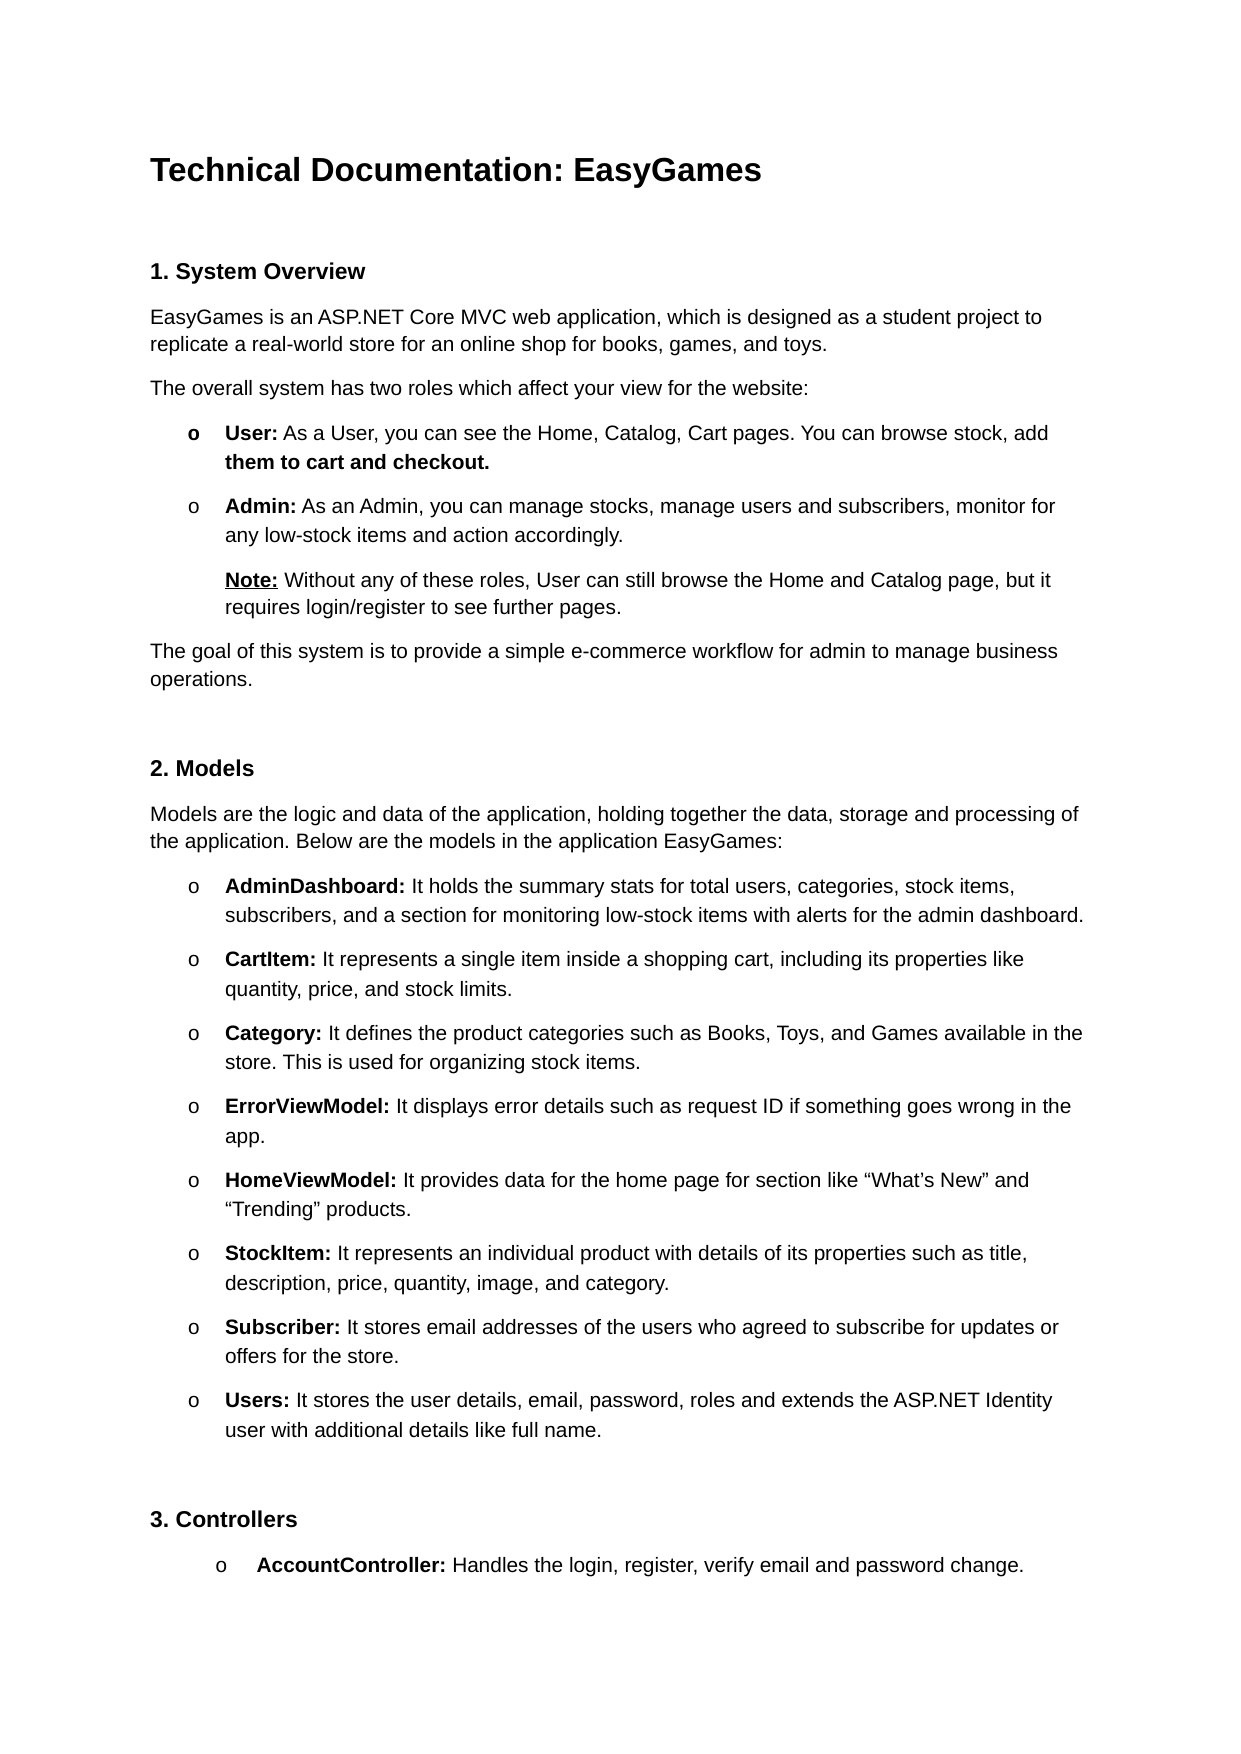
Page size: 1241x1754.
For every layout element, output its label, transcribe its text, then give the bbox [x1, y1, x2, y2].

text The overall system has two roles which affect your view for the website: [150, 376, 1090, 400]
text The goal of this system is to provide a simple e-commerce workflow for admin to manage business operations. [150, 639, 1090, 691]
list AdminDashboard: It holds the summary stats for total users, categories, stock items, subscribers, and a section for monitoring low-stock items with alerts for the admin dashboard. [187, 873, 1090, 927]
text EasyGames is an ASP.NET Core MVC web application, which is designed as a student project to replicate a real-world store for an online shop for books, games, and toys. [150, 304, 1090, 356]
list Admin: As an Admin, you can manage stocks, manage users and subscribers, monitor for any low-stock items and action accordingly. [187, 494, 1090, 547]
list ErrorViewModel: It displays error details such as request ID if something goes wrong in the app. [187, 1094, 1090, 1147]
list CartItem: It represents a single item inside a shopping cart, including its properties like quantity, price, and stock limits. [187, 947, 1090, 1000]
list Subscriber: It stores email addresses of the users who agreed to subscribe for updates or offers for the store. [187, 1315, 1090, 1368]
text Technical Documentation: EasyGames [150, 150, 1090, 188]
text Note: Without any of these roles, User can still browse the Home and Catalog page, but it requires login/register to see further pages. [225, 567, 1090, 619]
list AccountController: Handles the login, register, verify email and password change. [215, 1553, 1090, 1579]
list Category: It defines the product categories such as Books, Toys, and Games available in the store. This is used for organizing stock items. [187, 1021, 1090, 1074]
text 3. Controllers [150, 1506, 1090, 1532]
list User: As a User, you can see the Home, Catalog, Cart pages. You can browse stock, add them to cart and checkout. [187, 420, 1090, 474]
list HomeViewModel: It provides data for the home page for section like “What’s New” and “Trending” products. [187, 1168, 1090, 1221]
list Users: It stores the user details, email, password, roles and extends the ASP.NET Identity user with additional details like full name. [187, 1388, 1090, 1442]
list StockItem: It represents an individual product with details of its properties such as title, description, price, quantity, image, and category. [187, 1241, 1090, 1294]
text 1. System Overview [150, 258, 1090, 284]
text 2. Models [150, 755, 1090, 781]
text Models are the logic and data of the application, holding together the data, storage and processing of the application. Below are the models in the application EasyGames: [150, 802, 1090, 853]
